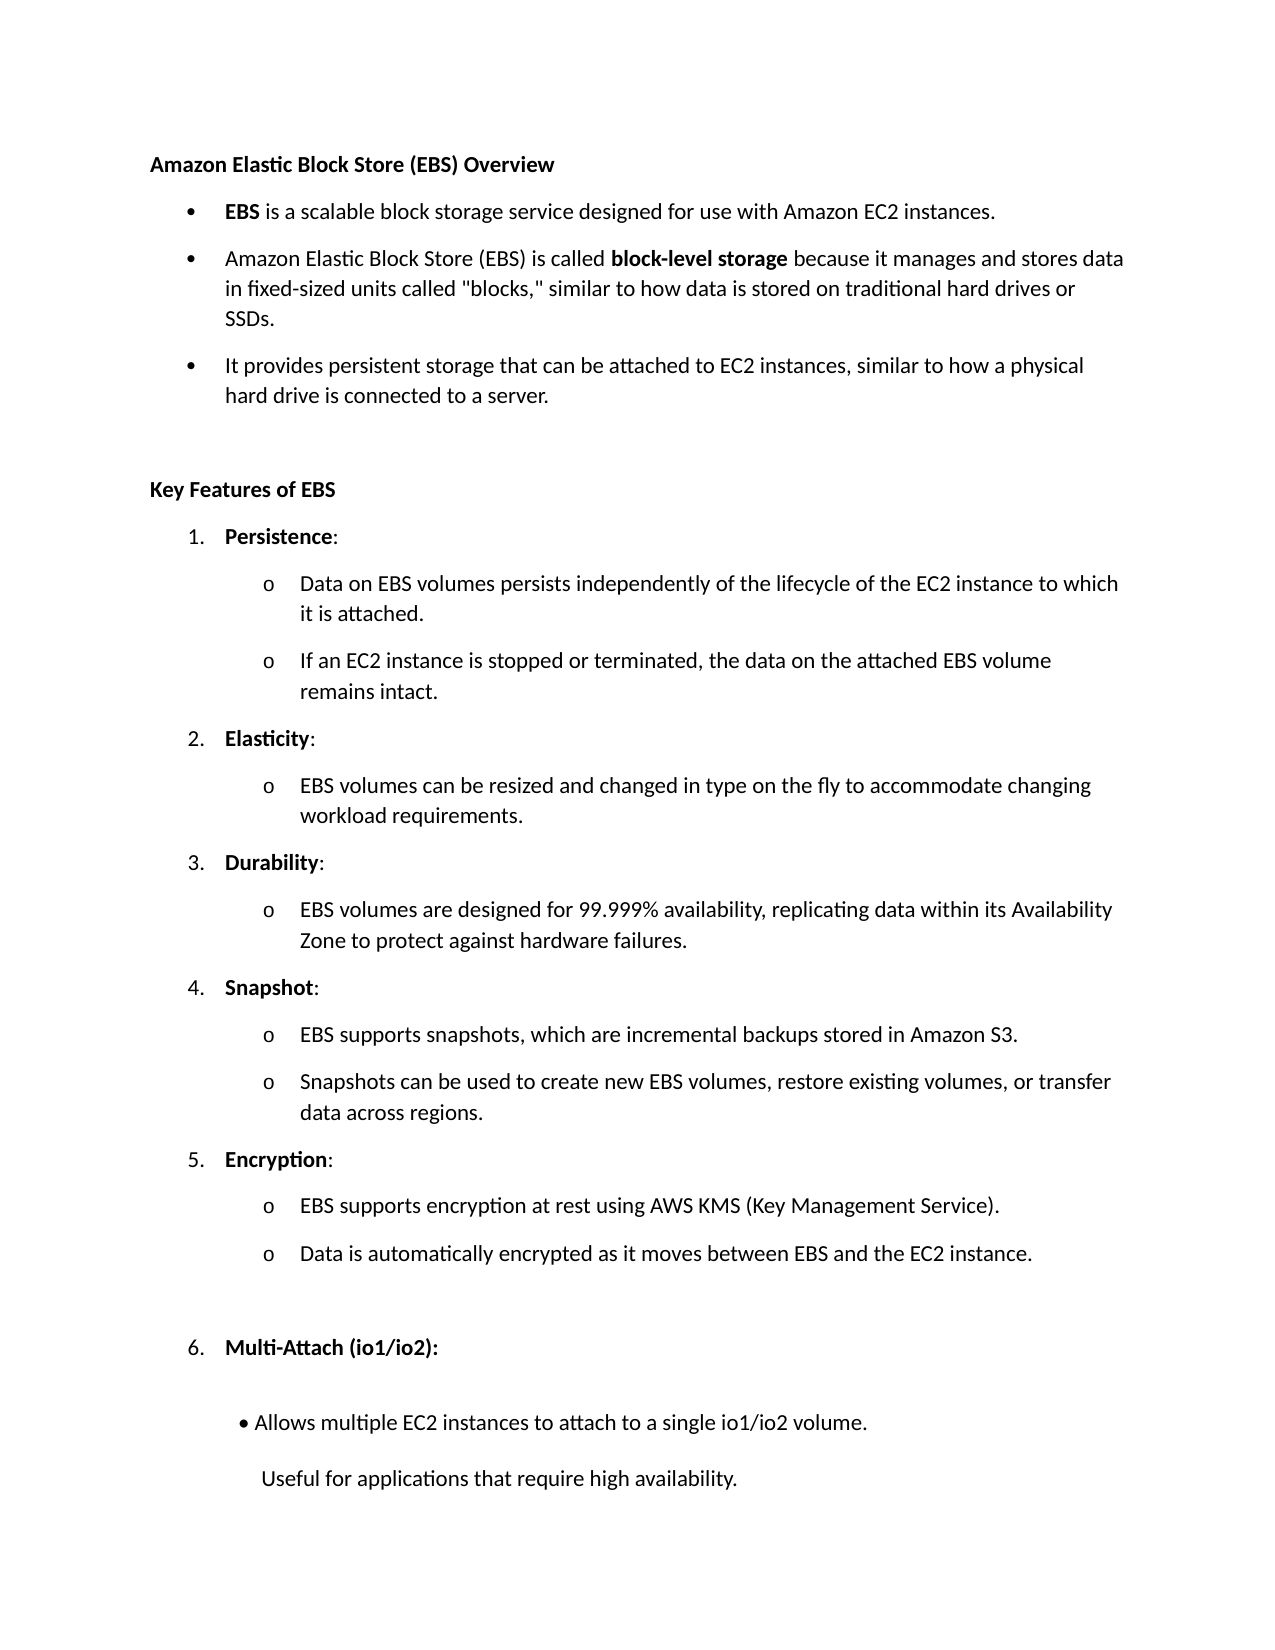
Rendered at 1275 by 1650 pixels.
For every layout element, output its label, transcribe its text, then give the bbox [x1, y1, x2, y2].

list EBS volumes can be resized and changed in type on the fly to accommodate changing workload requirements. [262, 771, 1125, 829]
list Snapshots can be used to create new EBS volumes, restore existing volumes, or transfer data across regions. [262, 1067, 1125, 1126]
list Amazon Elastic Block Store (EBS) is called block-level storage because it manages and stores data in fixed-sized units called "blocks," similar to how data is stored on traditional hard drives or SSDs. [187, 244, 1125, 332]
list It provides persistent storage that can be attached to EC2 instances, similar to how a physical hard drive is connected to a server. [187, 351, 1125, 409]
list Encryption: [187, 1145, 1125, 1173]
text Amazon Elastic Block Store (EBS) Overview [150, 150, 1125, 178]
list Durability: [187, 848, 1125, 876]
text Key Features of EBS [150, 475, 1125, 503]
list EBS supports encryption at rest using AWS KMS (Key Management Service). [262, 1192, 1125, 1220]
text Useful for applications that require high availability. [225, 1464, 1125, 1492]
list Snapshot: [187, 973, 1125, 1001]
list If an EC2 instance is stopped or terminated, the data on the attached EBS volume remains intact. [262, 646, 1125, 705]
list Persistence: [187, 522, 1125, 550]
list Data is automatically encrypted as it moves between EBS and the EC2 instance. [262, 1239, 1125, 1268]
list Multi-Attach (io1/io2): [187, 1333, 1125, 1361]
list Elasticity: [187, 724, 1125, 752]
list EBS is a scalable block storage service designed for use with Amazon EC2 instances. [187, 197, 1125, 225]
list Data on EBS volumes persists independently of the lifecycle of the EC2 instance to which it is attached. [262, 569, 1125, 627]
list EBS supports snapshots, which are incremental backups stored in Amazon S3. [262, 1020, 1125, 1048]
list EBS volumes are designed for 99.999% availability, replicating data within its Availability Zone to protect against hardware failures. [262, 895, 1125, 954]
text • Allows multiple EC2 instances to attach to a single io1/io2 volume. [150, 1408, 1125, 1436]
